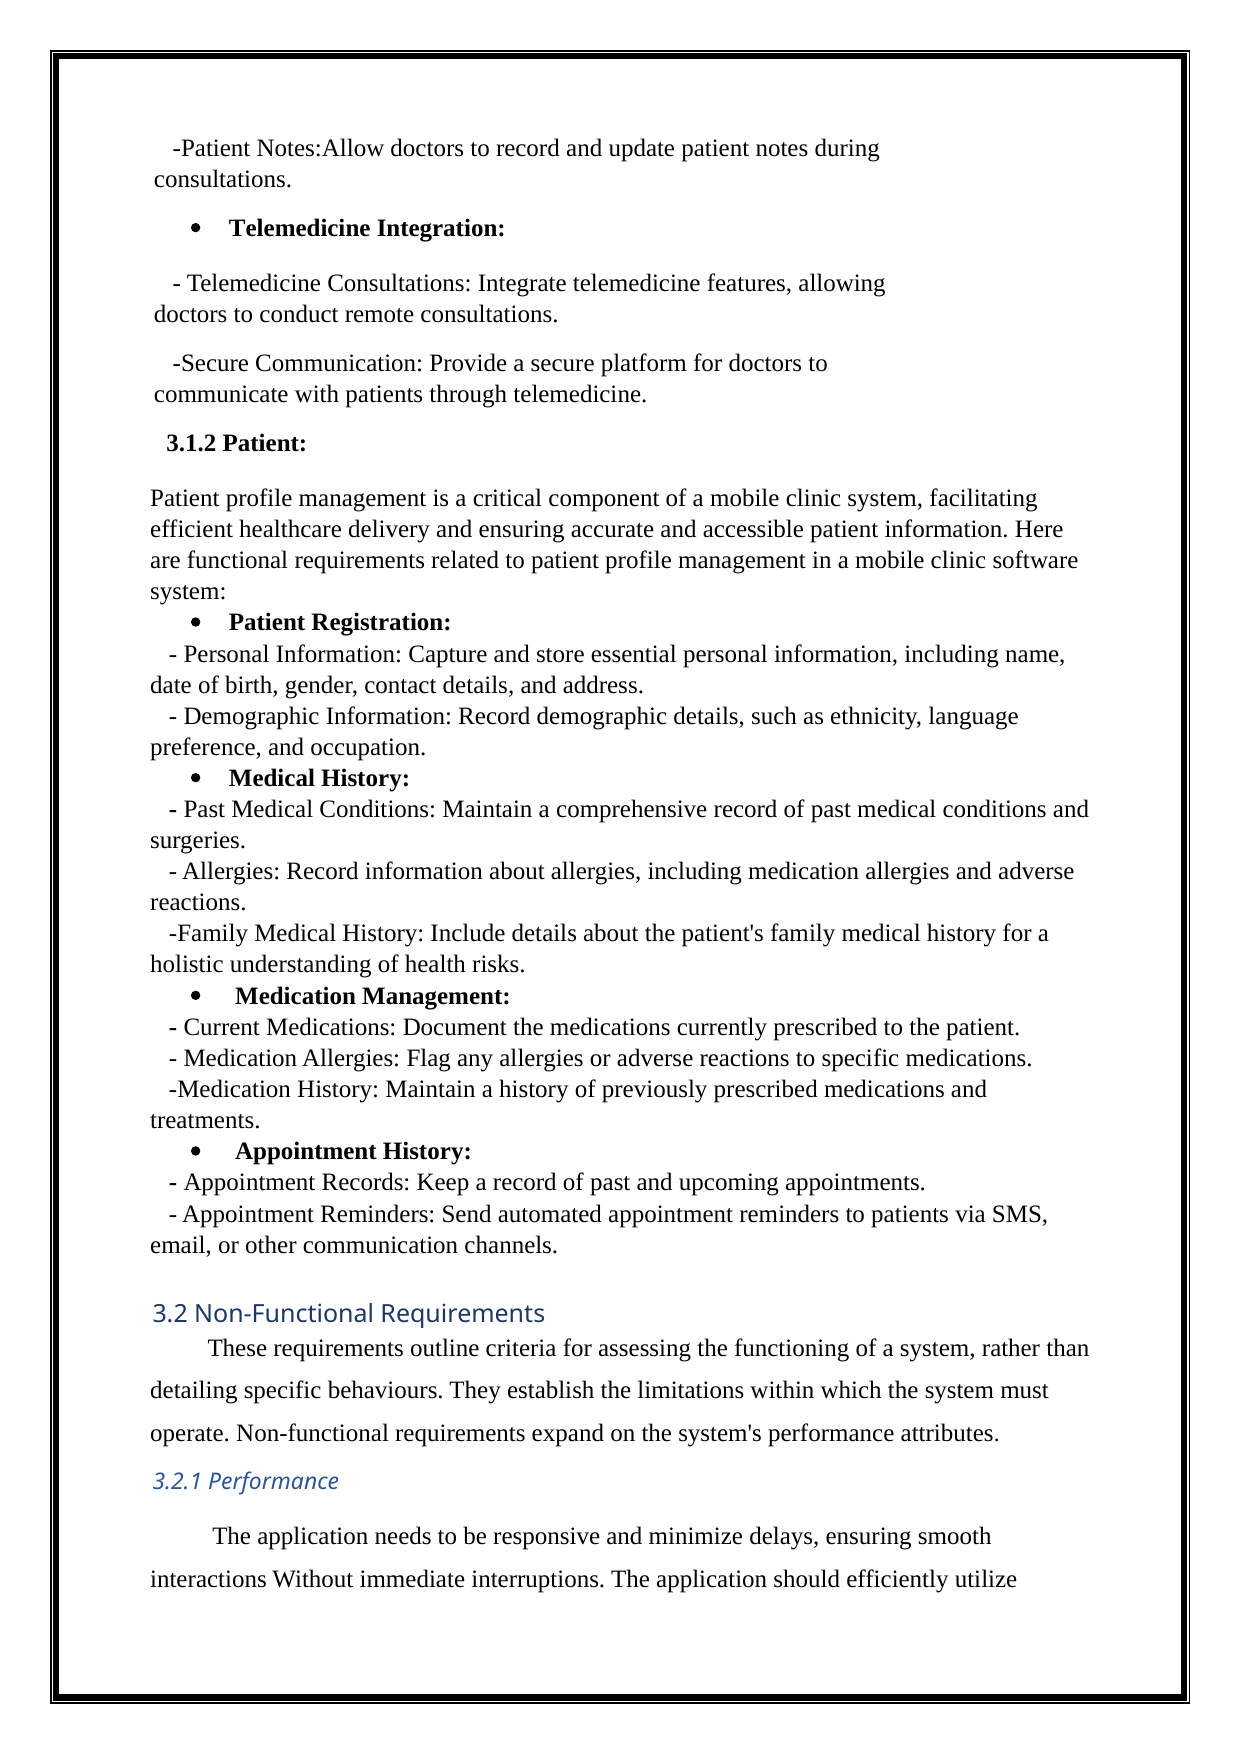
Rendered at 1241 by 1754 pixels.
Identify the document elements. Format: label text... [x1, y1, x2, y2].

list Patient Registration: [191, 607, 1090, 636]
list Medication Management: [191, 981, 1090, 1009]
text -Patient Notes:Allow doctors to record and update patient notes during consultations. [154, 133, 942, 193]
text - Current Medications: Document the medications currently prescribed to the patient. [150, 1012, 1090, 1041]
subtitle 3.2.1 Performance [152, 1465, 1090, 1496]
text - Demographic Information: Record demographic details, such as ethnicity, language preference, and occupation. [150, 701, 1090, 761]
text - Medication Allergies: Flag any allergies or adverse reactions to specific medications. [150, 1043, 1090, 1072]
subtitle 3.2 Non-Functional Requirements [152, 1296, 1090, 1330]
text These requirements outline criteria for assessing the functioning of a system, rather than detailing specific behaviours. They establish the limitations within which the system must operate. Non-functional requirements expand on the system's performance attributes. [150, 1333, 1090, 1447]
list Telemedicine Integration: [191, 213, 942, 242]
text - Past Medical Conditions: Maintain a comprehensive record of past medical conditions and surgeries. [150, 794, 1090, 854]
text -Secure Communication: Provide a secure platform for doctors to communicate with patients through telemedicine. [154, 348, 942, 408]
text - Appointment Records: Keep a record of past and upcoming appointments. [150, 1167, 1090, 1196]
text - Personal Information: Capture and store essential personal information, including name, date of birth, gender, contact details, and address. [150, 639, 1090, 698]
list Medical History: [191, 763, 1090, 792]
text - Allergies: Record information about allergies, including medication allergies and adverse reactions. [150, 856, 1090, 916]
text Patient profile management is a critical component of a mobile clinic system, facilitating efficient healthcare delivery and ensuring accurate and accessible patient information. Here are functional requirements related to patient profile management in a mobile clinic software system: [150, 483, 1090, 605]
text - Appointment Reminders: Send automated appointment reminders to patients via SMS, email, or other communication channels. [150, 1199, 1090, 1258]
text -Family Medical History: Include details about the patient's family medical history for a holistic understanding of health risks. [150, 918, 1090, 978]
text -Medication History: Maintain a history of previously prescribed medications and treatments. [150, 1074, 1090, 1134]
text - Telemedicine Consultations: Integrate telemedicine features, allowing doctors to conduct remote consultations. [154, 268, 942, 328]
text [150, 1521, 1090, 1593]
list Appointment History: [191, 1136, 1090, 1165]
text 3.1.2 Patient: [154, 428, 942, 457]
